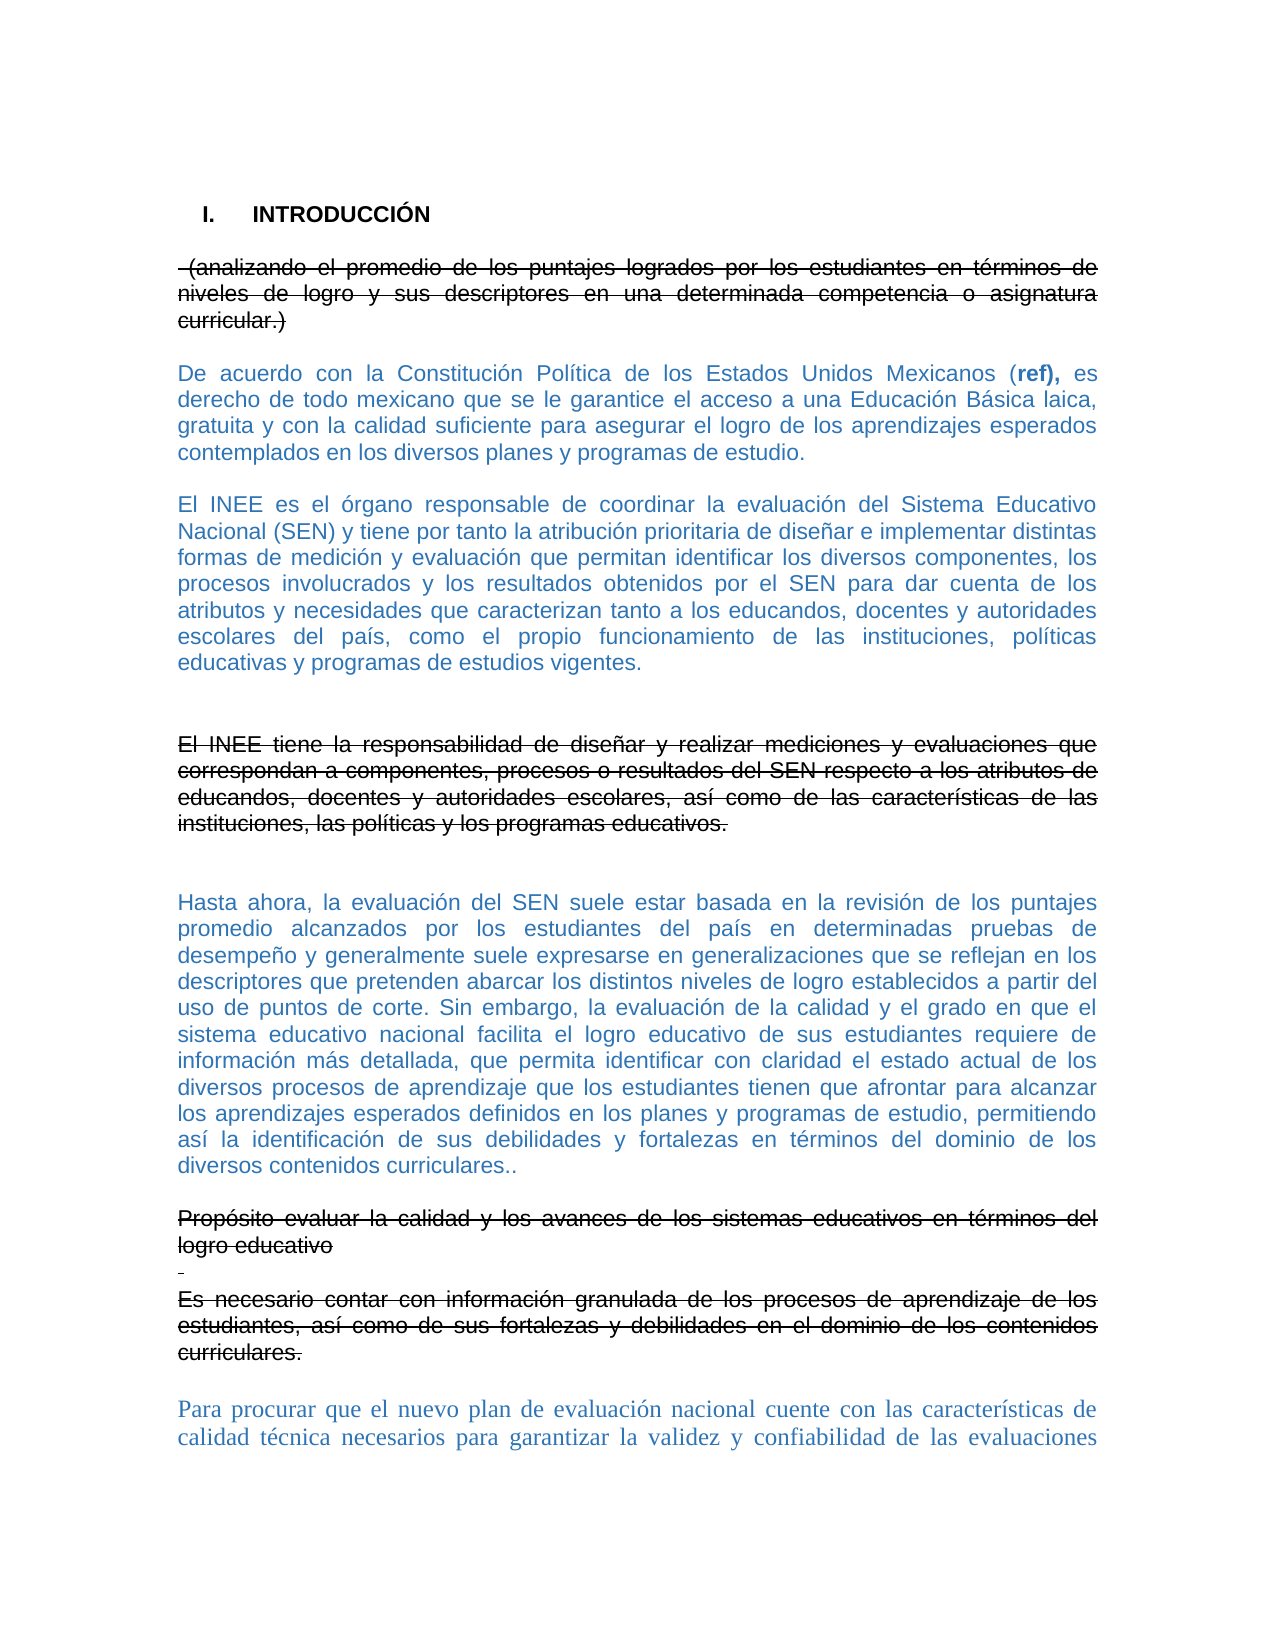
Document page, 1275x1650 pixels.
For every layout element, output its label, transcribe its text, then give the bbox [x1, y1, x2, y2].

text El INEE tiene la responsabilidad de diseñar y realizar mediciones y evaluaciones que correspondan a componentes, procesos o resultados del SEN respecto a los atributos de educandos, docentes y autoridades escolares, así como de las características de las instituciones, las políticas y los programas educativos. [177, 772, 1098, 798]
text Propósito evaluar la calidad y los avances de los sistemas educativos en términos del logro educativo [177, 1220, 1098, 1258]
text Es necesario contar con información granulada de los procesos de aprendizaje de los estudiantes, así como de sus fortalezas y debilidades en el dominio de los contenidos curriculares. [177, 1301, 1098, 1326]
text El INEE tiene la responsabilidad de diseñar y realizar mediciones y evaluaciones que correspondan a componentes, procesos o resultados del SEN respecto a los atributos de educandos, docentes y autoridades escolares, así como de las características de las instituciones, las políticas y los programas educativos. [177, 799, 1098, 836]
text El INEE tiene la responsabilidad de diseñar y realizar mediciones y evaluaciones que correspondan a componentes, procesos o resultados del SEN respecto a los atributos de educandos, docentes y autoridades escolares, así como de las características de las instituciones, las políticas y los programas educativos. [177, 731, 1098, 771]
text (analizando el promedio de los puntajes logrados por los estudiantes en términos de niveles de logro y sus descriptores en una determinada competencia o asignatura curricular.) [177, 269, 1098, 295]
text Es necesario contar con información granulada de los procesos de aprendizaje de los estudiantes, así como de sus fortalezas y debilidades en el dominio de los contenidos curriculares. [177, 1286, 1098, 1300]
text Es necesario contar con información granulada de los procesos de aprendizaje de los estudiantes, así como de sus fortalezas y debilidades en el dominio de los contenidos curriculares. [177, 1327, 1098, 1365]
text De acuerdo con la Constitución Política de los Estados Unidos Mexicanos (ref), es derecho de todo mexicano que se le garantice el acceso a una Educación Básica laica, gratuita y con la calidad suficiente para asegurar el logro de los aprendizajes esperados contemplados en los diversos planes y programas de estudio. [177, 359, 1098, 465]
text El INEE es el órgano responsable de coordinar la evaluación del Sistema Educativo Nacional (SEN) y tiene por tanto la atribución prioritaria de diseñar e implementar distintas formas de medición y evaluación que permitan identificar los diversos componentes, los procesos involucrados y los resultados obtenidos por el SEN para dar cuenta de los atributos y necesidades que caracterizan tanto a los educandos, docentes y autoridades escolares del país, como el propio funcionamiento de las instituciones, políticas educativas y programas de estudios vigentes. [177, 491, 1098, 676]
text (analizando el promedio de los puntajes logrados por los estudiantes en términos de niveles de logro y sus descriptores en una determinada competencia o asignatura curricular.) [177, 296, 1098, 333]
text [177, 1394, 1098, 1451]
text Hasta ahora, la evaluación del SEN suele estar basada en la revisión de los puntajes promedio alcanzados por los estudiantes del país en determinadas pruebas de desempeño y generalmente suele expresarse en generalizaciones que se reflejan en los descriptores que pretenden abarcar los distintos niveles de logro establecidos a partir del uso de puntos de corte. Sin embargo, la evaluación de la calidad y el grado en que el sistema educativo nacional facilita el logro educativo de sus estudiantes requiere de información más detallada, que permita identificar con claridad el estado actual de los diversos procesos de aprendizaje que los estudiantes tienen que afrontar para alcanzar los aprendizajes esperados definidos en los planes y programas de estudio, permitiendo así la identificación de sus debilidades y fortalezas en términos del dominio de los diversos contenidos curriculares.. [177, 889, 1098, 1179]
list INTRODUCCIÓN [215, 201, 1098, 228]
text Propósito evaluar la calidad y los avances de los sistemas educativos en términos del logro educativo [177, 1205, 1098, 1219]
text (analizando el promedio de los puntajes logrados por los estudiantes en términos de niveles de logro y sus descriptores en una determinada competencia o asignatura curricular.) [177, 254, 1098, 268]
